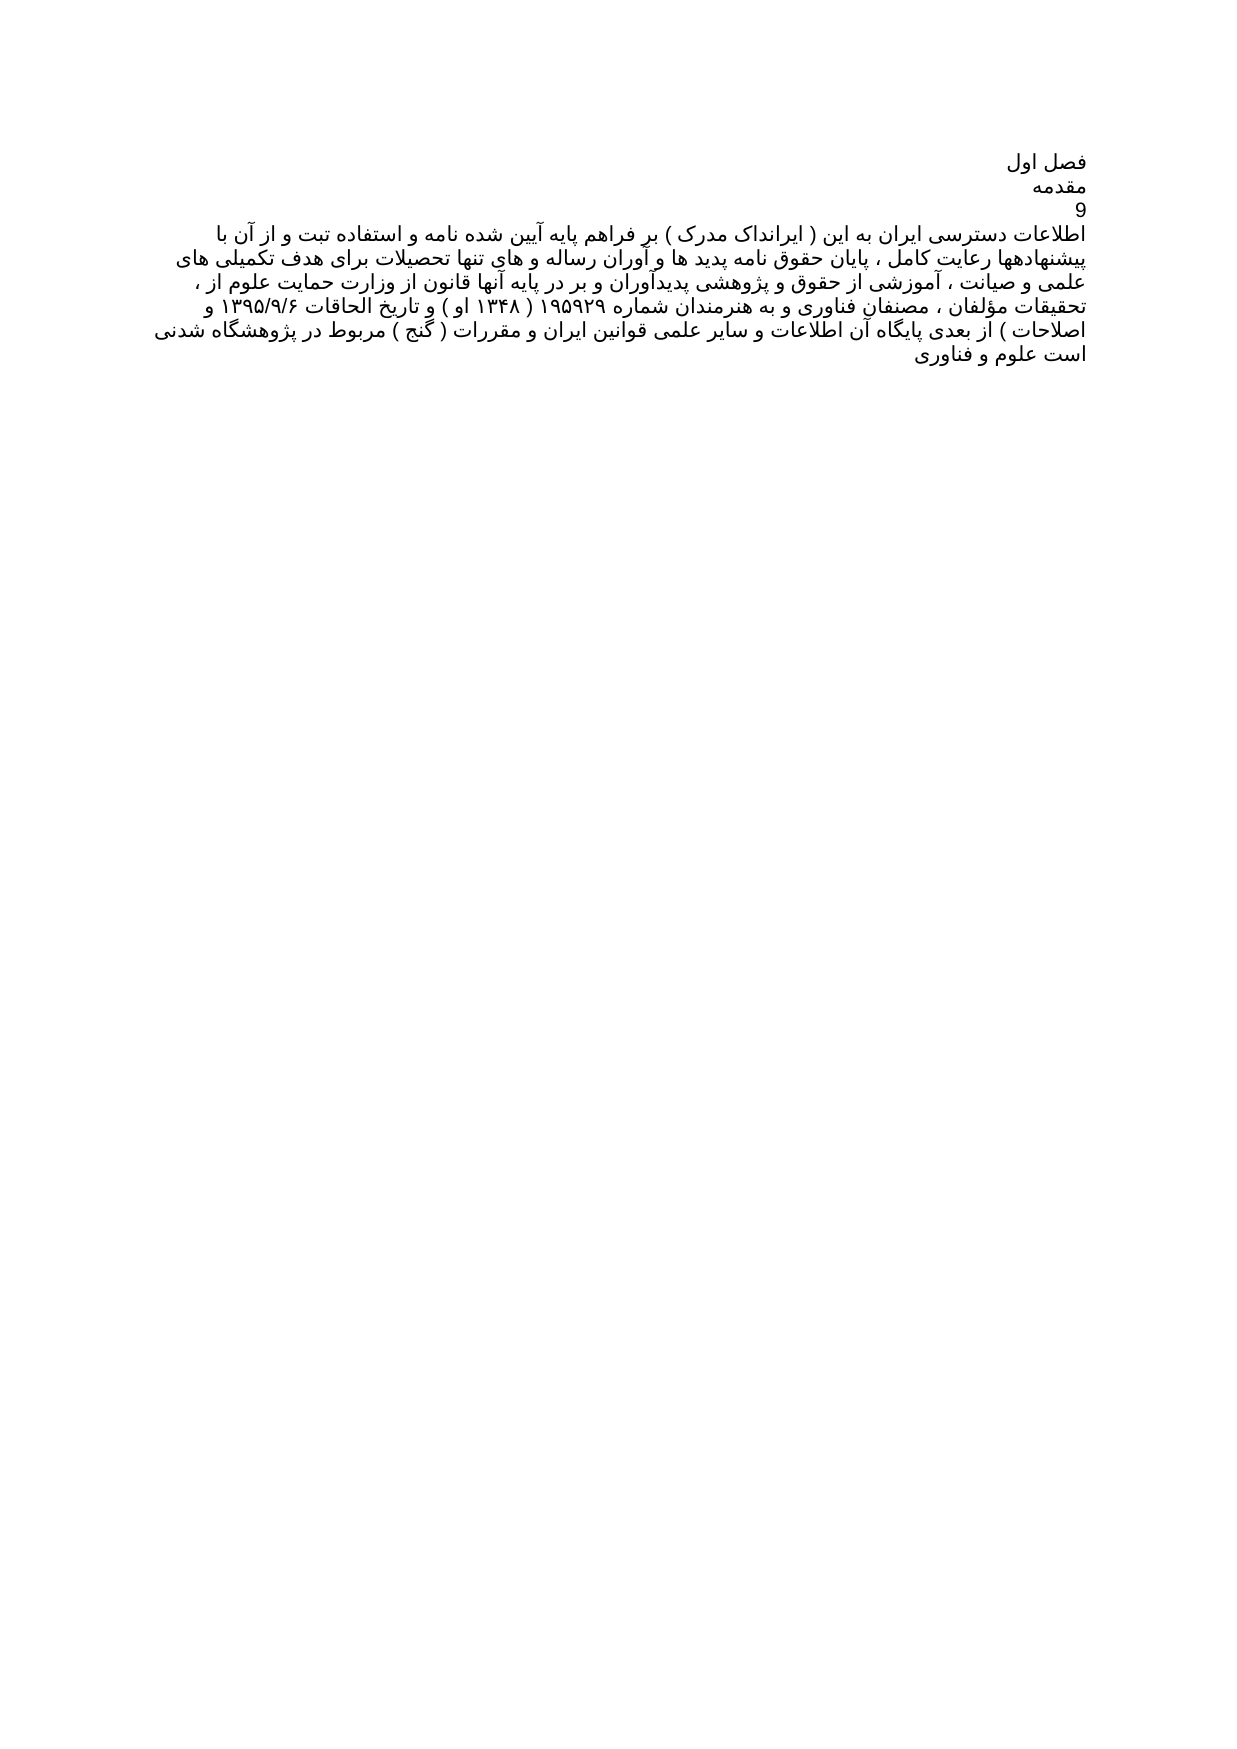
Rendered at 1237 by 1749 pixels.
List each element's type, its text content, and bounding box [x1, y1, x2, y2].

text فصل اولمقدمه9اطلاعات دسترسی ایران به این ( ایرانداک مدرک ) بر فراهم پایه آیین شده نامه و استفاده تبت و از آن با پیشنهادهها رعایت کامل ، پایان حقوق نامه پدید ها و آوران رساله و های تنها تحصیلات برای هدف تکمیلی های علمی و صیانت ، آموزشی از حقوق و پژوهشی پدیدآوران و بر در پایه آنها قانون از وزارت حمایت علوم از ، تحقیقات مؤلفان ، مصنفان فناوری و به هنرمندان شماره ۱۹۵۹۲۹ ( ۱۳۴۸ او ) و تاریخ الحاقات ۱۳۹۵/۹/۶ و اصلاحات ) از بعدی پایگاه آن اطلاعات و سایر علمی قوانین ایران و مقررات ( گنج ) مربوط در پژوهشگاه شدنی است علوم و فناوری [150, 150, 1086, 366]
